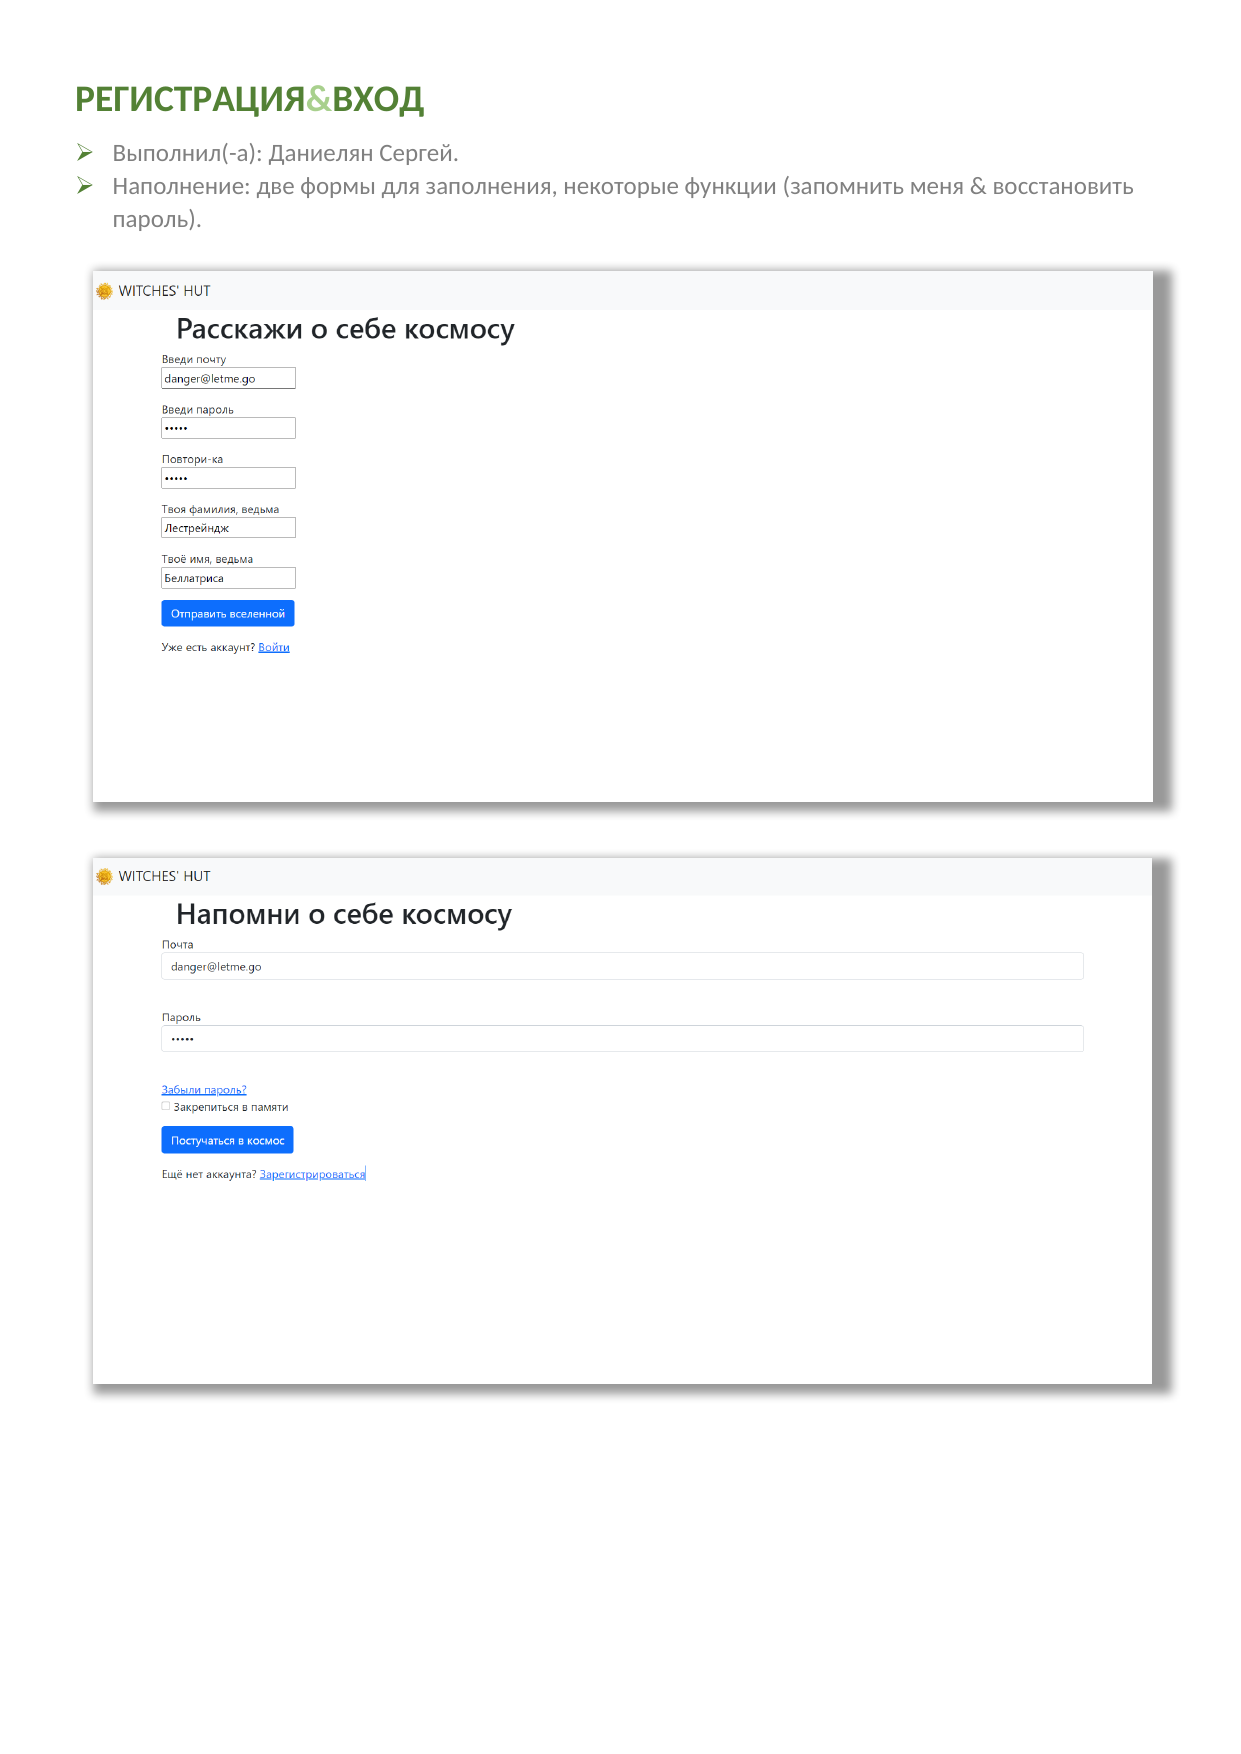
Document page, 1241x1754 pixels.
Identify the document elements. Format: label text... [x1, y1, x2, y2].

text РЕГИСТРАЦИЯ&ВХОД [75, 75, 1165, 121]
picture [93, 271, 1153, 802]
list Наполнение: две формы для заполнения, некоторые функции (запомнить меня & восстановить пароль). [75, 170, 1165, 233]
list Выполнил(-а): Даниелян Сергей. [75, 137, 1165, 167]
picture [93, 858, 1152, 1384]
